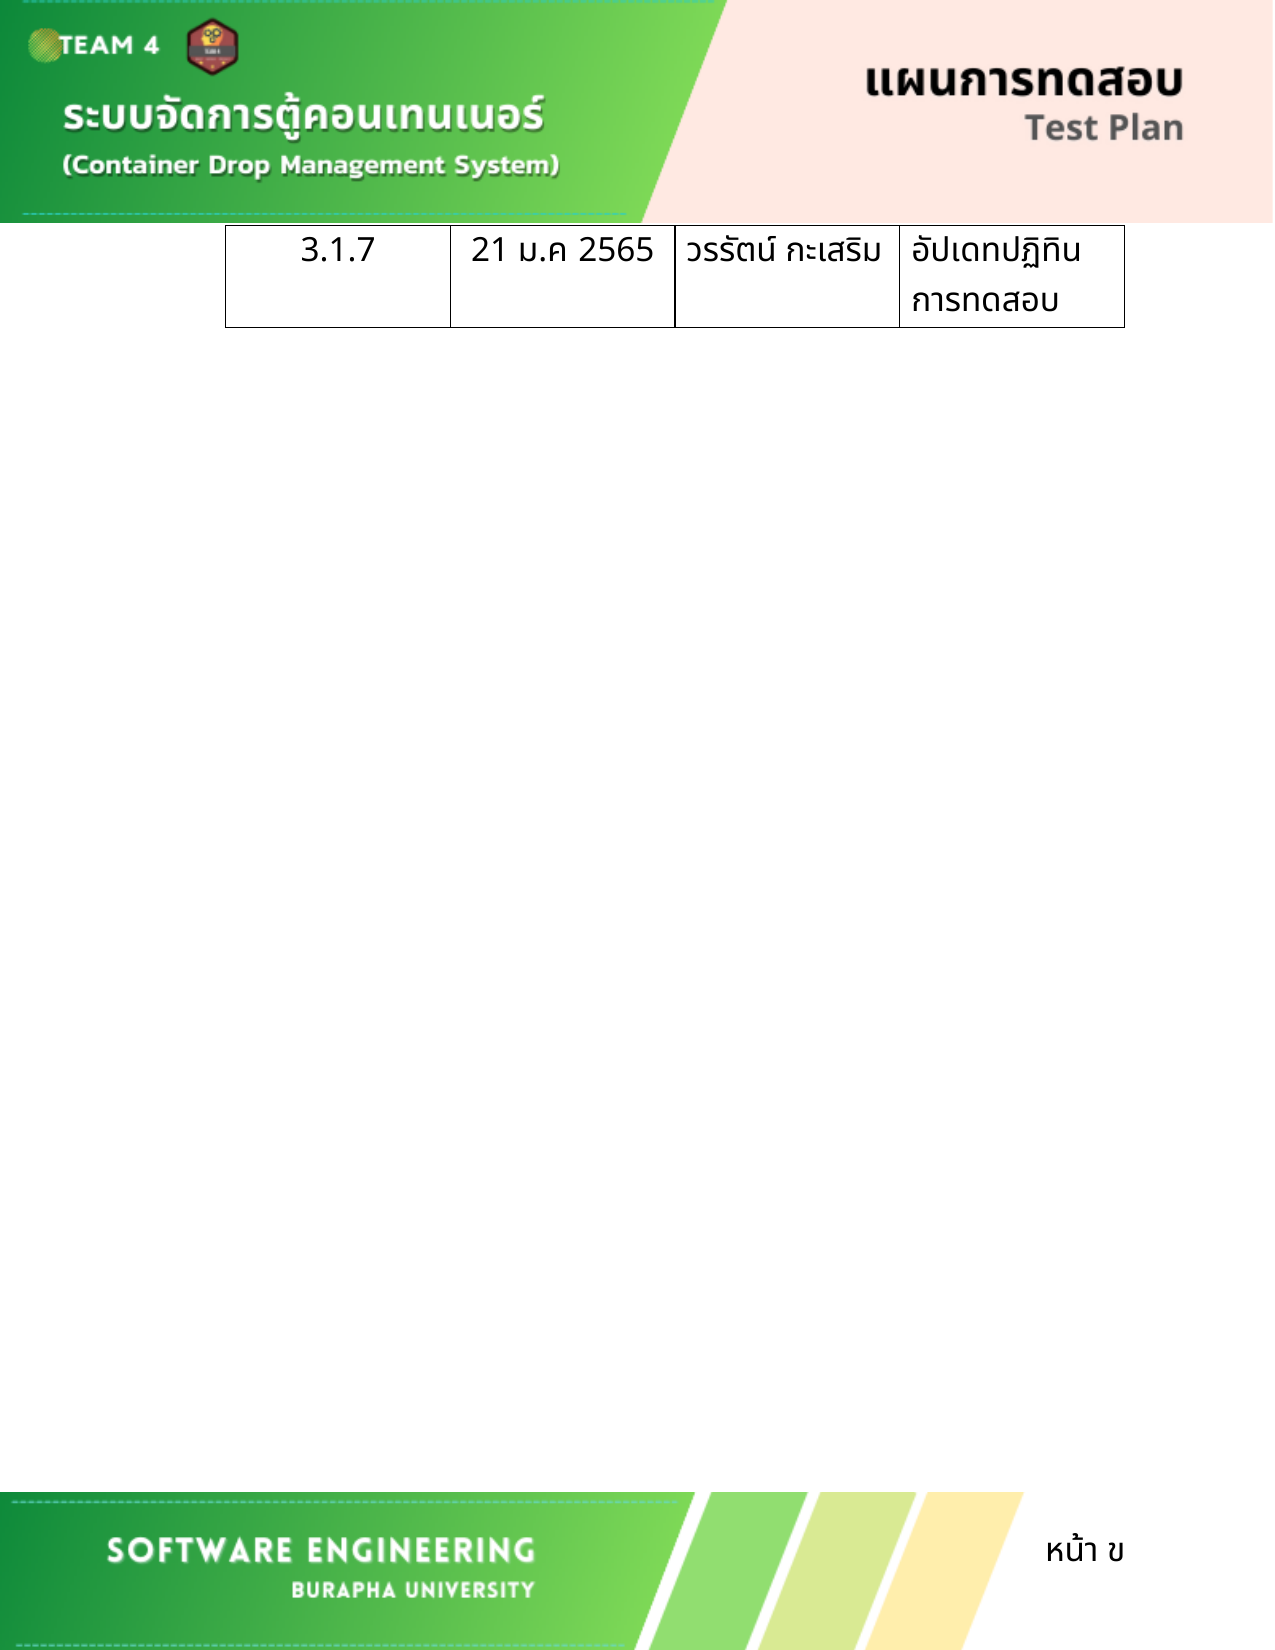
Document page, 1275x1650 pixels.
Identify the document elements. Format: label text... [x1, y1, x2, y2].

table_cell อัปเดทปฏิทินการทดสอบ [900, 226, 1124, 327]
table_cell 21 ม.ค 2565 [451, 226, 674, 327]
table_cell วรรัตน์ กะเสริม [676, 226, 899, 327]
picture [0, 1492, 1275, 1650]
picture [0, 0, 1273, 223]
table_cell 3.1.7 [226, 226, 450, 327]
